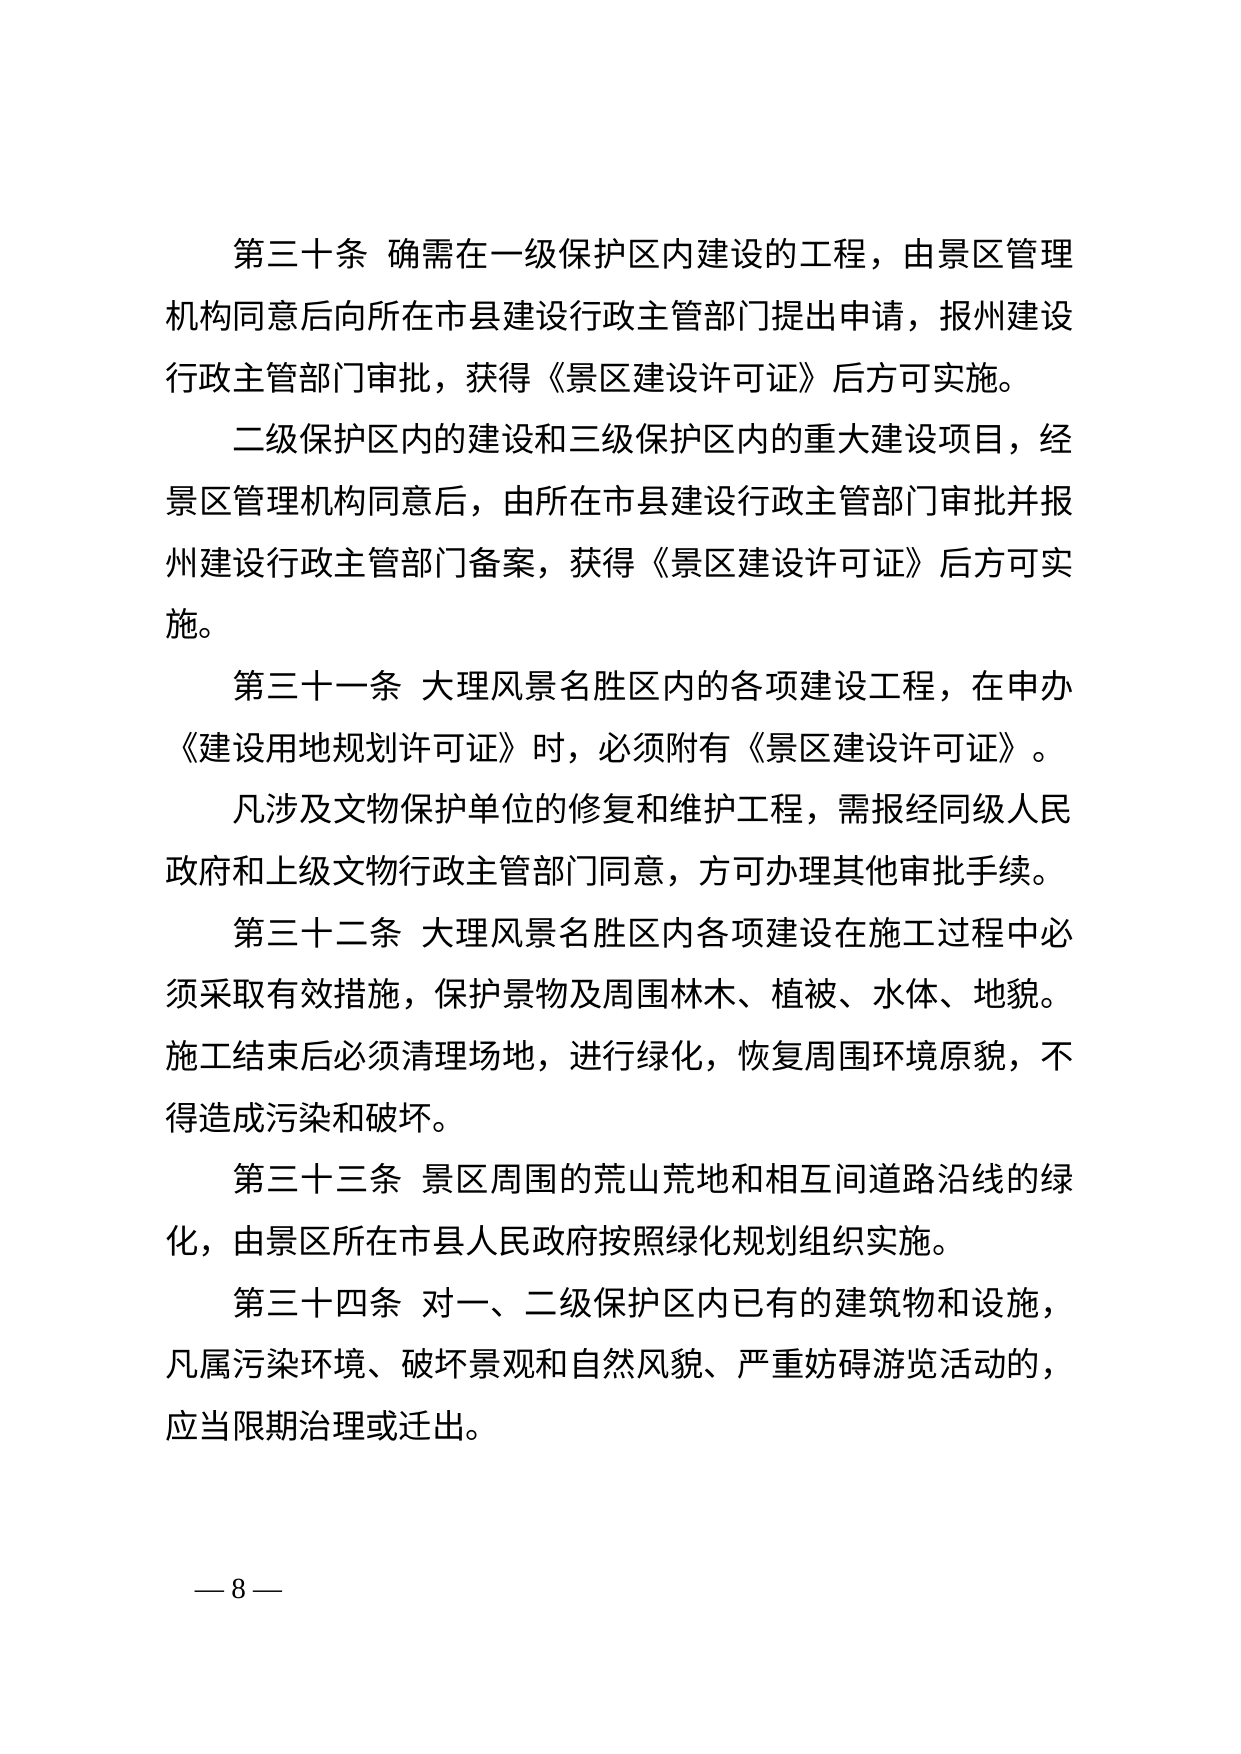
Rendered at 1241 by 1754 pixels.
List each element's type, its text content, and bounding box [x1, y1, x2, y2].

text 第三十四条 对一、二级保护区内已有的建筑物和设施，凡属污染环境、破坏景观和自然风貌、严重妨碍游览活动的，应当限期治理或迁出。 [165, 1266, 1075, 1451]
text 第三十三条 景区周围的荒山荒地和相互间道路沿线的绿化，由景区所在市县人民政府按照绿化规划组织实施。 [165, 1142, 1075, 1266]
text 第三十一条 大理风景名胜区内的各项建设工程，在申办《建设用地规划许可证》时，必须附有《景区建设许可证》。 [165, 649, 1075, 772]
text 第三十条 确需在一级保护区内建设的工程，由景区管理机构同意后向所在市县建设行政主管部门提出申请，报州建设行政主管部门审批，获得《景区建设许可证》后方可实施。 [165, 217, 1075, 402]
text 二级保护区内的建设和三级保护区内的重大建设项目，经景区管理机构同意后，由所在市县建设行政主管部门审批并报州建设行政主管部门备案，获得《景区建设许可证》后方可实施。 [165, 402, 1075, 649]
text 凡涉及文物保护单位的修复和维护工程，需报经同级人民政府和上级文物行政主管部门同意，方可办理其他审批手续。 [165, 772, 1075, 896]
text 第三十二条 大理风景名胜区内各项建设在施工过程中必须采取有效措施，保护景物及周围林木、植被、水体、地貌。施工结束后必须清理场地，进行绿化，恢复周围环境原貌，不得造成污染和破坏。 [165, 896, 1075, 1142]
